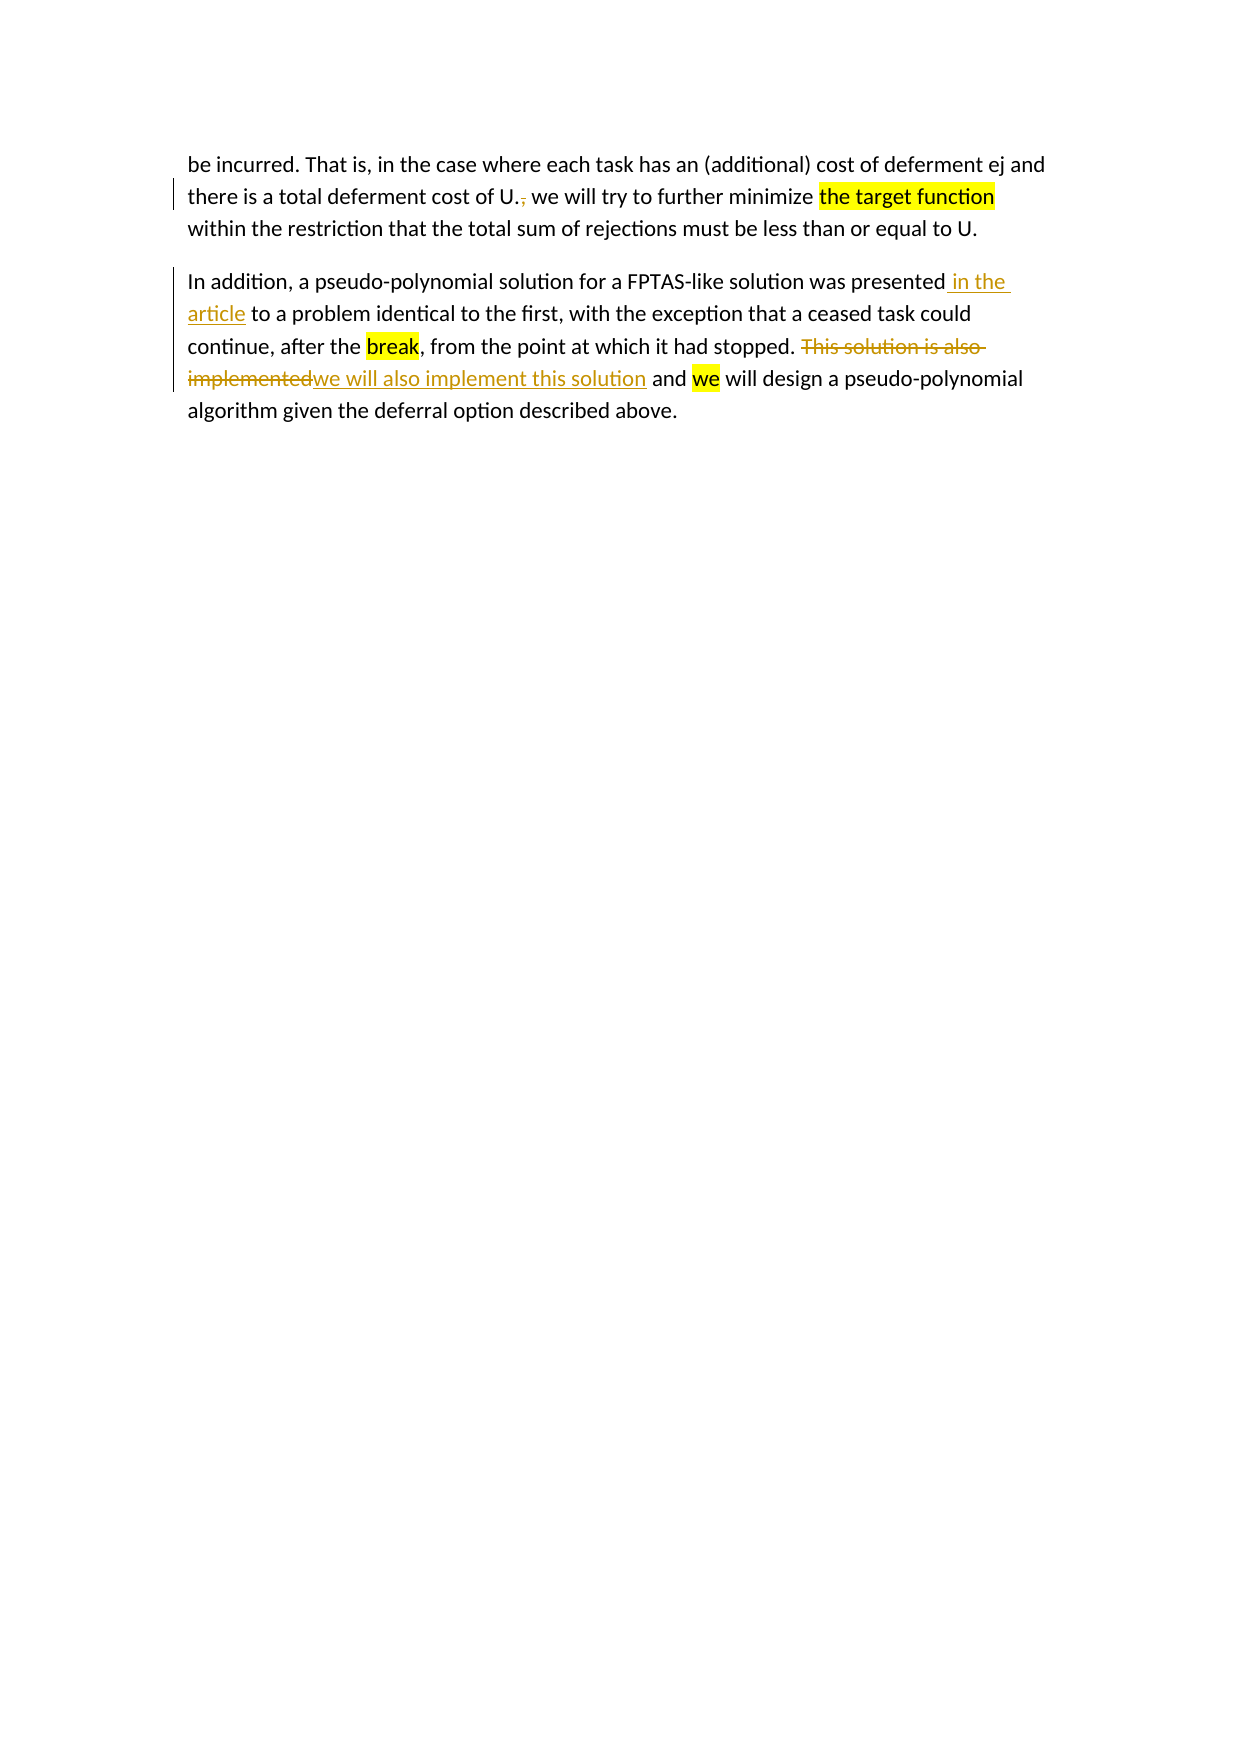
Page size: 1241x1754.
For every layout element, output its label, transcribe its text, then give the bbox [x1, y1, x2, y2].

text In addition, a pseudo-polynomial solution for a FPTAS-like solution was presented to a problem identical to the first, with the exception that a ceased task could continue, after the break, from the point at which it had stopped. and we will design a pseudo-polynomial algorithm given the deferral option described above. [187, 267, 1053, 424]
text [187, 150, 1053, 242]
